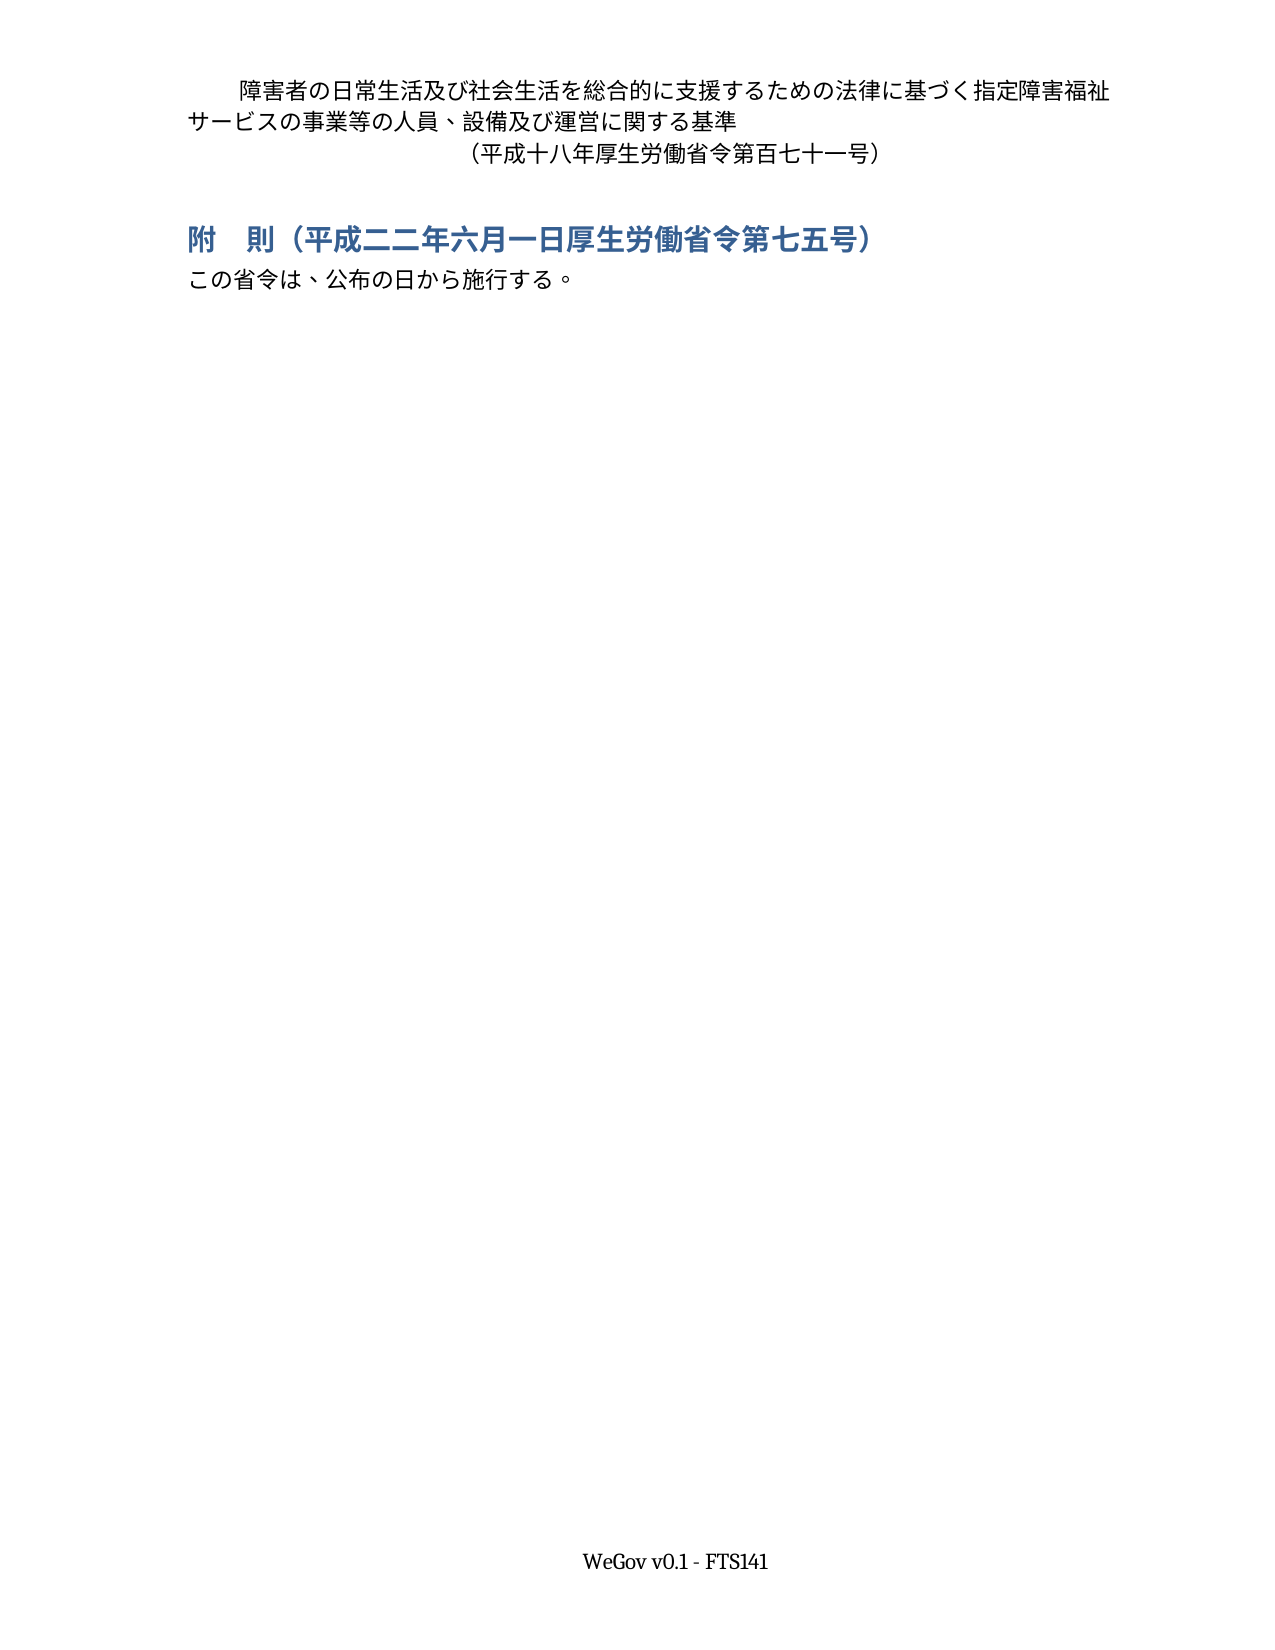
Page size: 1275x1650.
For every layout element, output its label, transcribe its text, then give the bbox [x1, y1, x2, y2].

subtitle 附 則（平成二二年六月一日厚生労働省令第七五号） [187, 219, 1087, 258]
text この省令は、公布の日から施行する。 [187, 264, 1087, 296]
